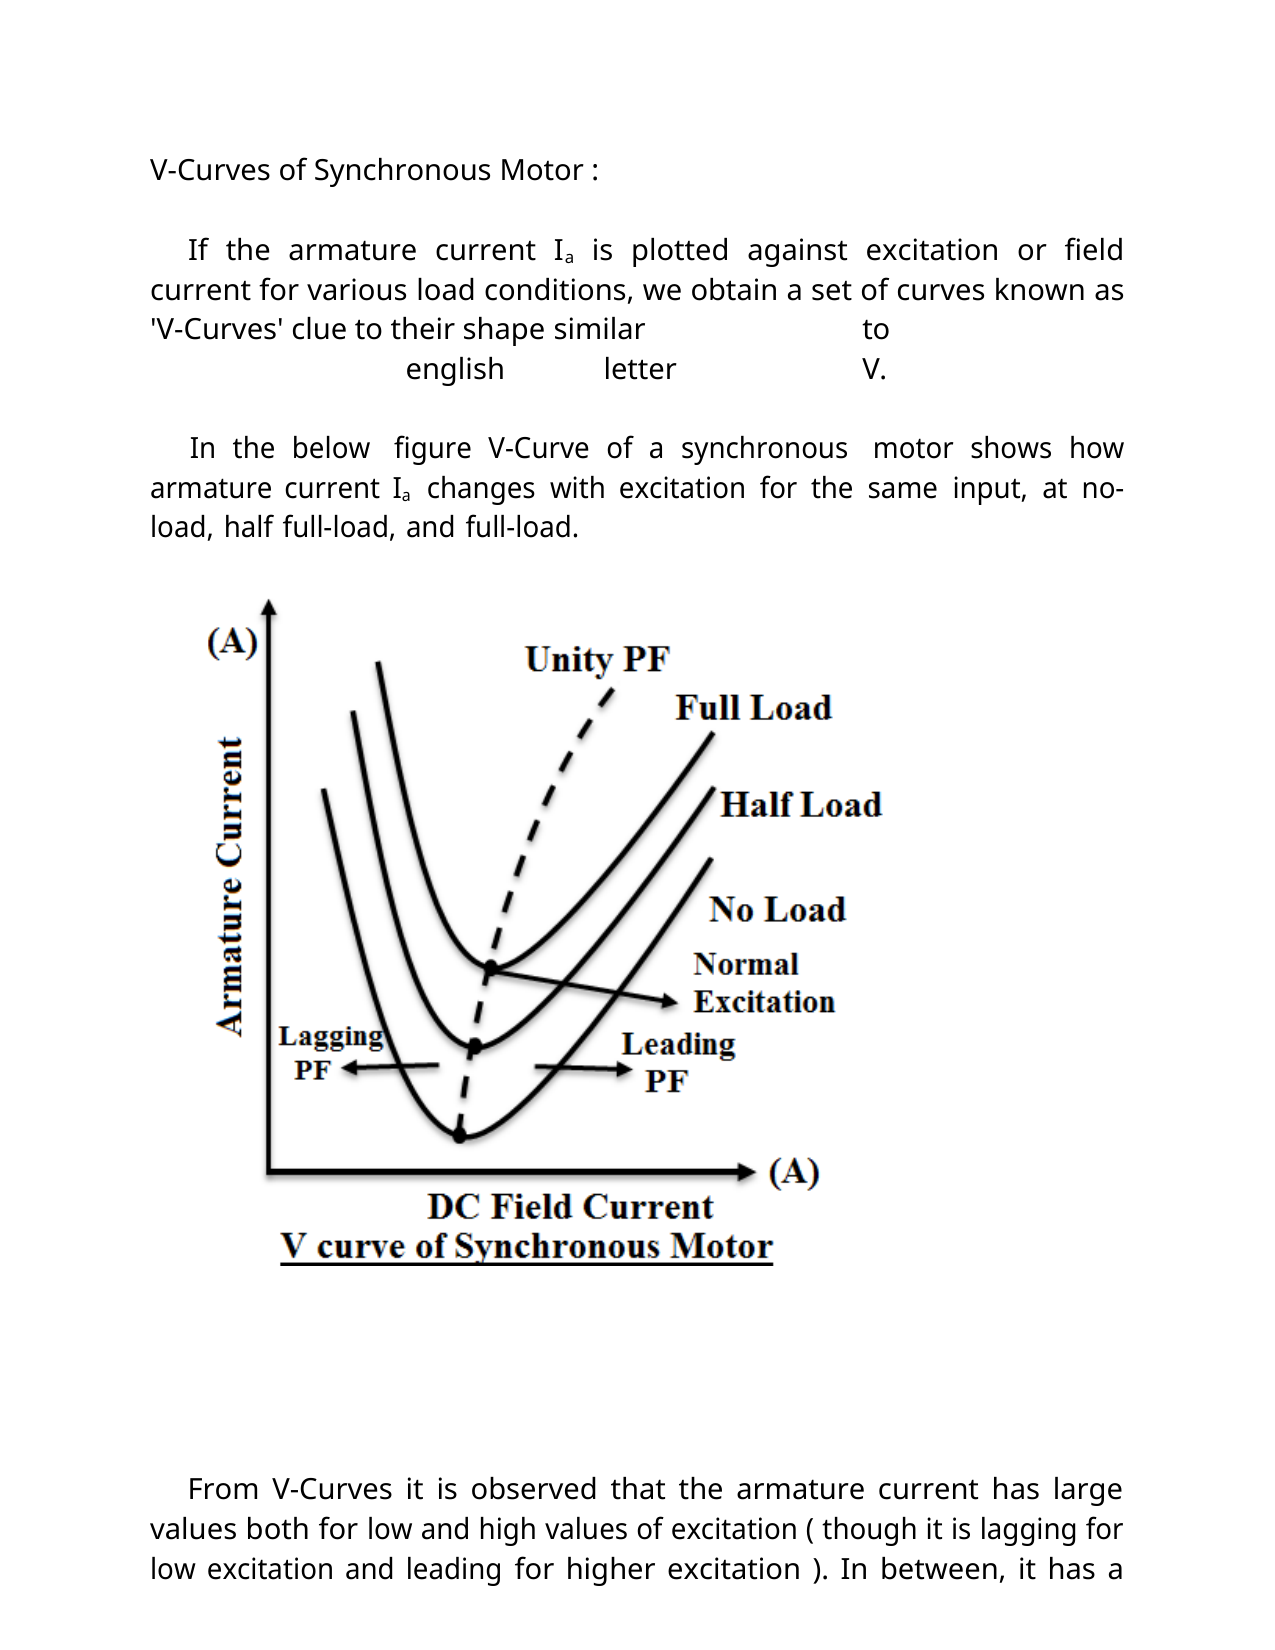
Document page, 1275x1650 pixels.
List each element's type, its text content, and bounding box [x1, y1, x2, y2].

text If the armature current Ia is plotted against excitation or field current for various load conditions, we obtain a set of curves known as 'V-Curves' clue to their shape similar to english letter V. [150, 229, 1125, 388]
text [150, 1469, 1125, 1588]
text In the below figure V-Curve of a synchronous motor shows how armature current Ia changes with excitation for the same input, at no-load, half full-load, and full-load. [150, 427, 1125, 546]
text V-Curves of Synchronous Motor : [150, 149, 1139, 189]
picture [207, 598, 883, 1266]
